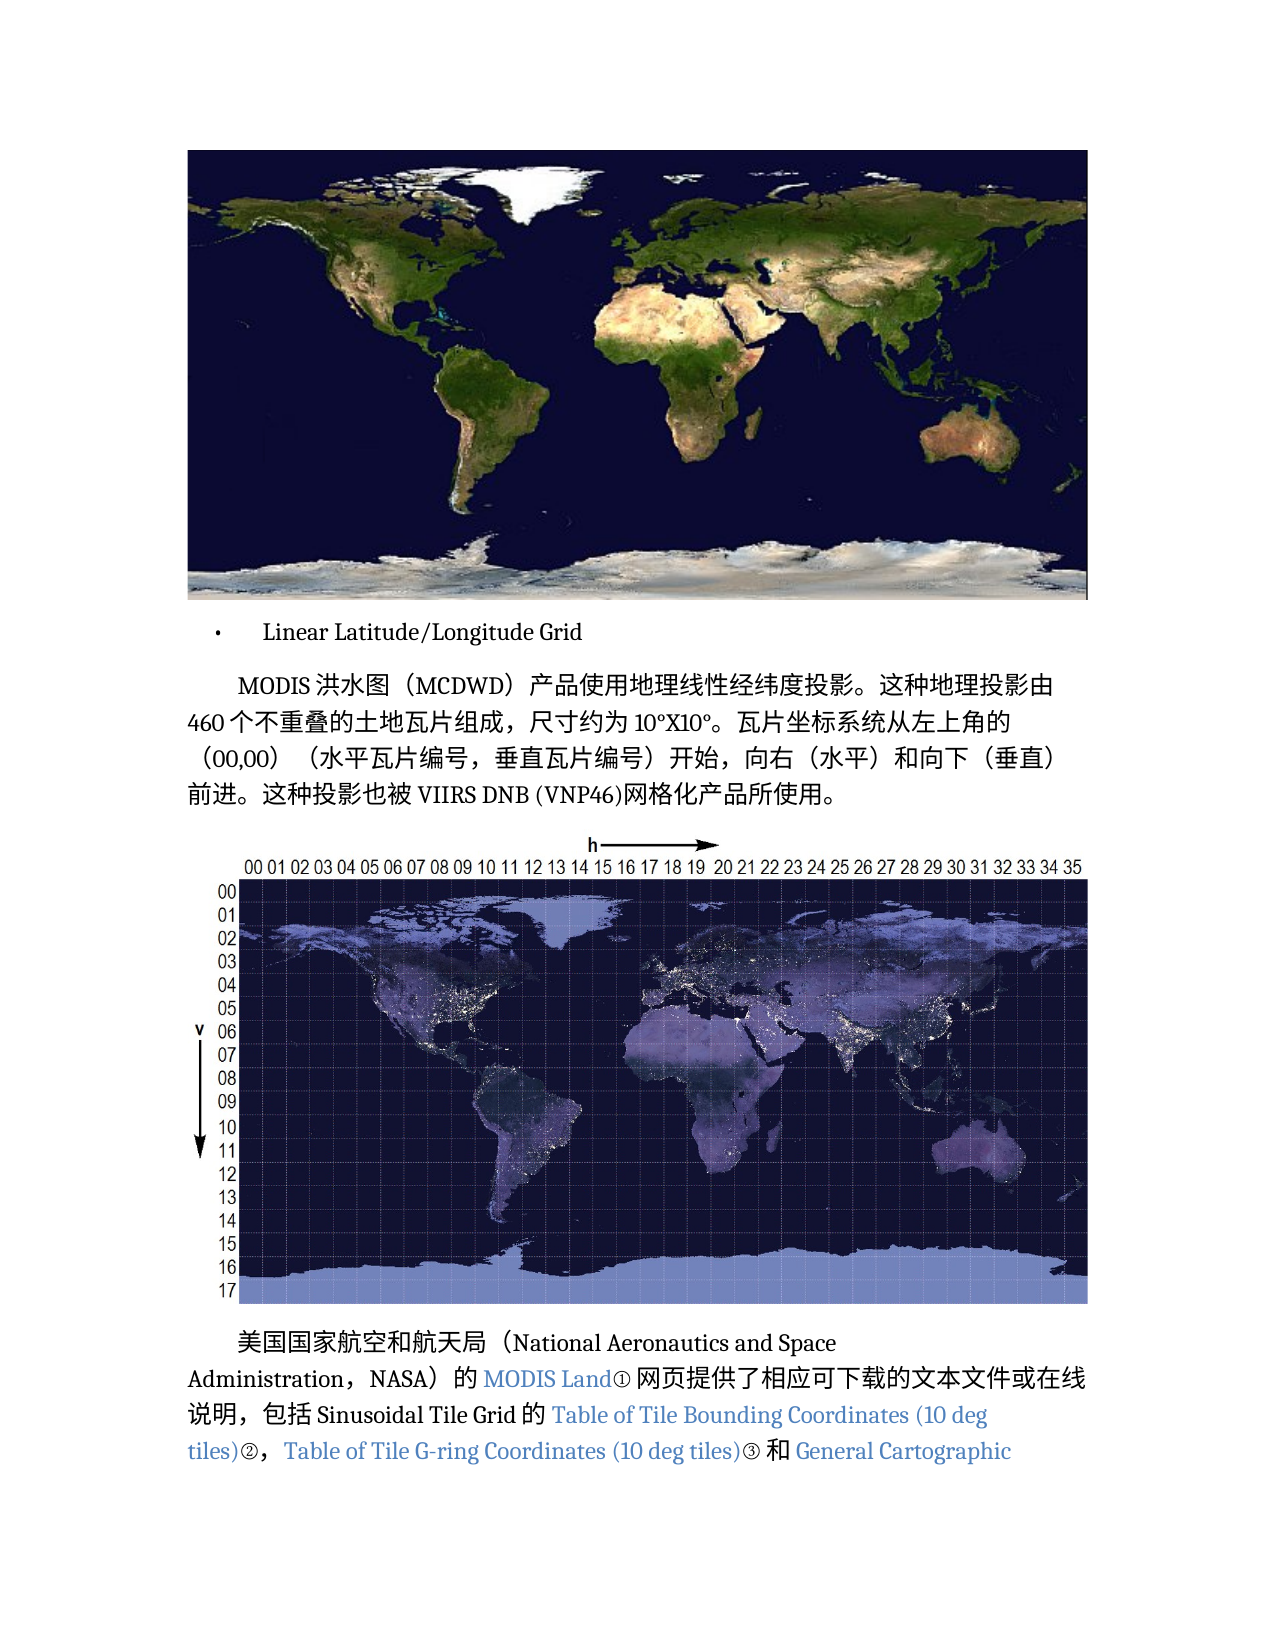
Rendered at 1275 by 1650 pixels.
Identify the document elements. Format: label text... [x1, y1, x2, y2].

text MODIS洪水图（MCDWD）产品使用地理线性经纬度投影。这种地理投影由460个不重叠的土地瓦片组成，尺寸约为10°X10°。瓦片坐标系统从左上角的（00,00）（水平瓦片编号，垂直瓦片编号）开始，向右（水平）和向下（垂直）前进。这种投影也被VIIRS DNB (VNP46)网格化产品所使用。 [187, 666, 1087, 811]
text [187, 1322, 1087, 1467]
picture [187, 150, 1088, 600]
picture [187, 829, 1088, 1304]
list Linear Latitude/Longitude Grid [212, 618, 1087, 647]
